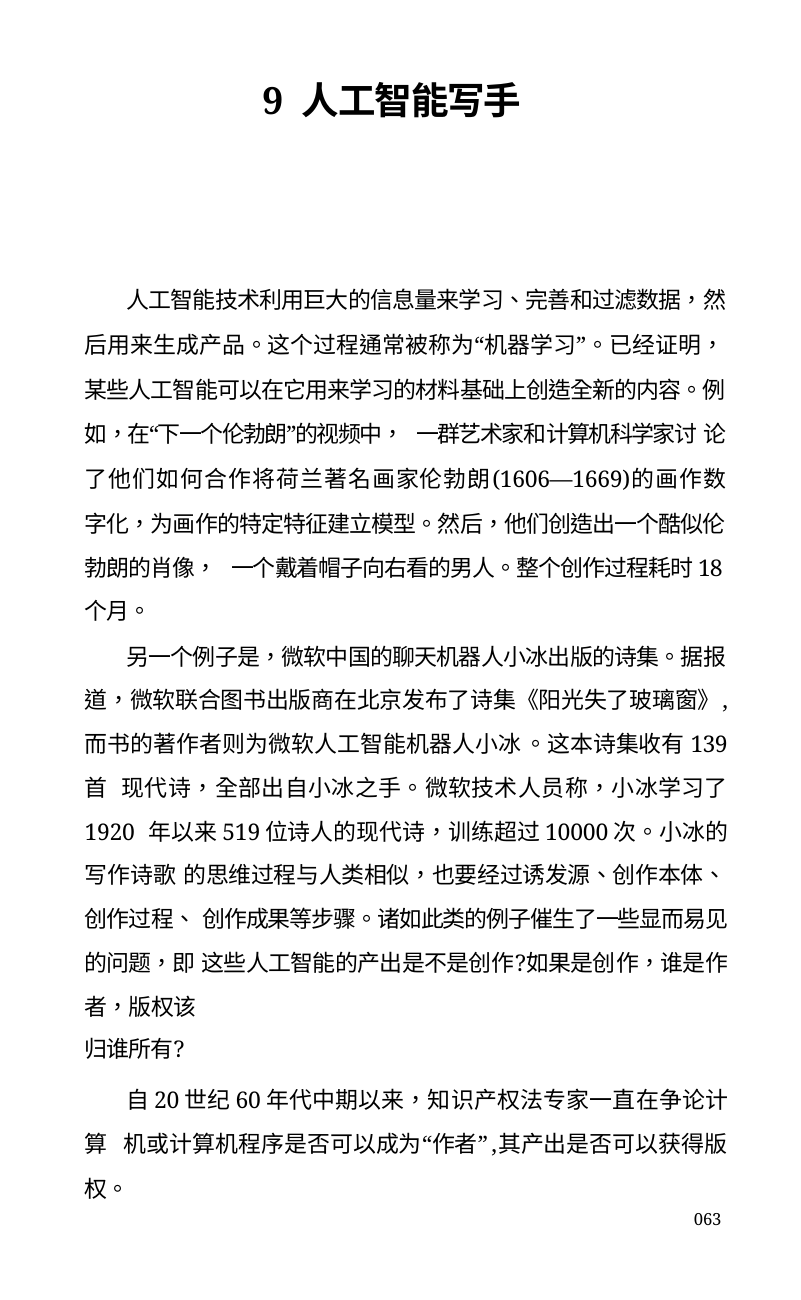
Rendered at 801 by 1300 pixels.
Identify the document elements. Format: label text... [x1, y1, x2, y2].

text 另一个例子是，微软中国的聊天机器人小冰出版的诗集。据报 道，微软联合图书出版商在北京发布了诗集《阳光失了玻璃窗》, 而书的著作者则为微软人工智能机器人小冰。这本诗集收有139首 现代诗，全部出自小冰之手。微软技术人员称，小冰学习了1920 年以来519位诗人的现代诗，训练超过10000次。小冰的写作诗歌 的思维过程与人类相似，也要经过诱发源、创作本体、创作过程、 创作成果等步骤。诸如此类的例子催生了一些显而易见的问题，即 这些人工智能的产出是不是创作?如果是创作，谁是作者，版权该 [84, 641, 728, 1022]
text 人工智能技术利用巨大的信息量来学习、完善和过滤数据，然 后用来生成产品。这个过程通常被称为“机器学习”。已经证明， 某些人工智能可以在它用来学习的材料基础上创造全新的内容。例 如，在“下一个伦勃朗”的视频中， 一群艺术家和计算机科学家讨 论了他们如何合作将荷兰著名画家伦勃朗(1606—1669)的画作数 字化，为画作的特定特征建立模型。然后，他们创造出一个酷似伦 勃朗的肖像， 一个戴着帽子向右看的男人。整个创作过程耗时18 [84, 284, 726, 584]
text 归谁所有? [84, 1034, 728, 1063]
text 个月。 [84, 597, 728, 626]
text 9 人工智能写手 [262, 77, 728, 123]
text 自20世纪60年代中期以来，知识产权法专家一直在争论计算 机或计算机程序是否可以成为“作者”,其产出是否可以获得版权。 [84, 1084, 728, 1204]
